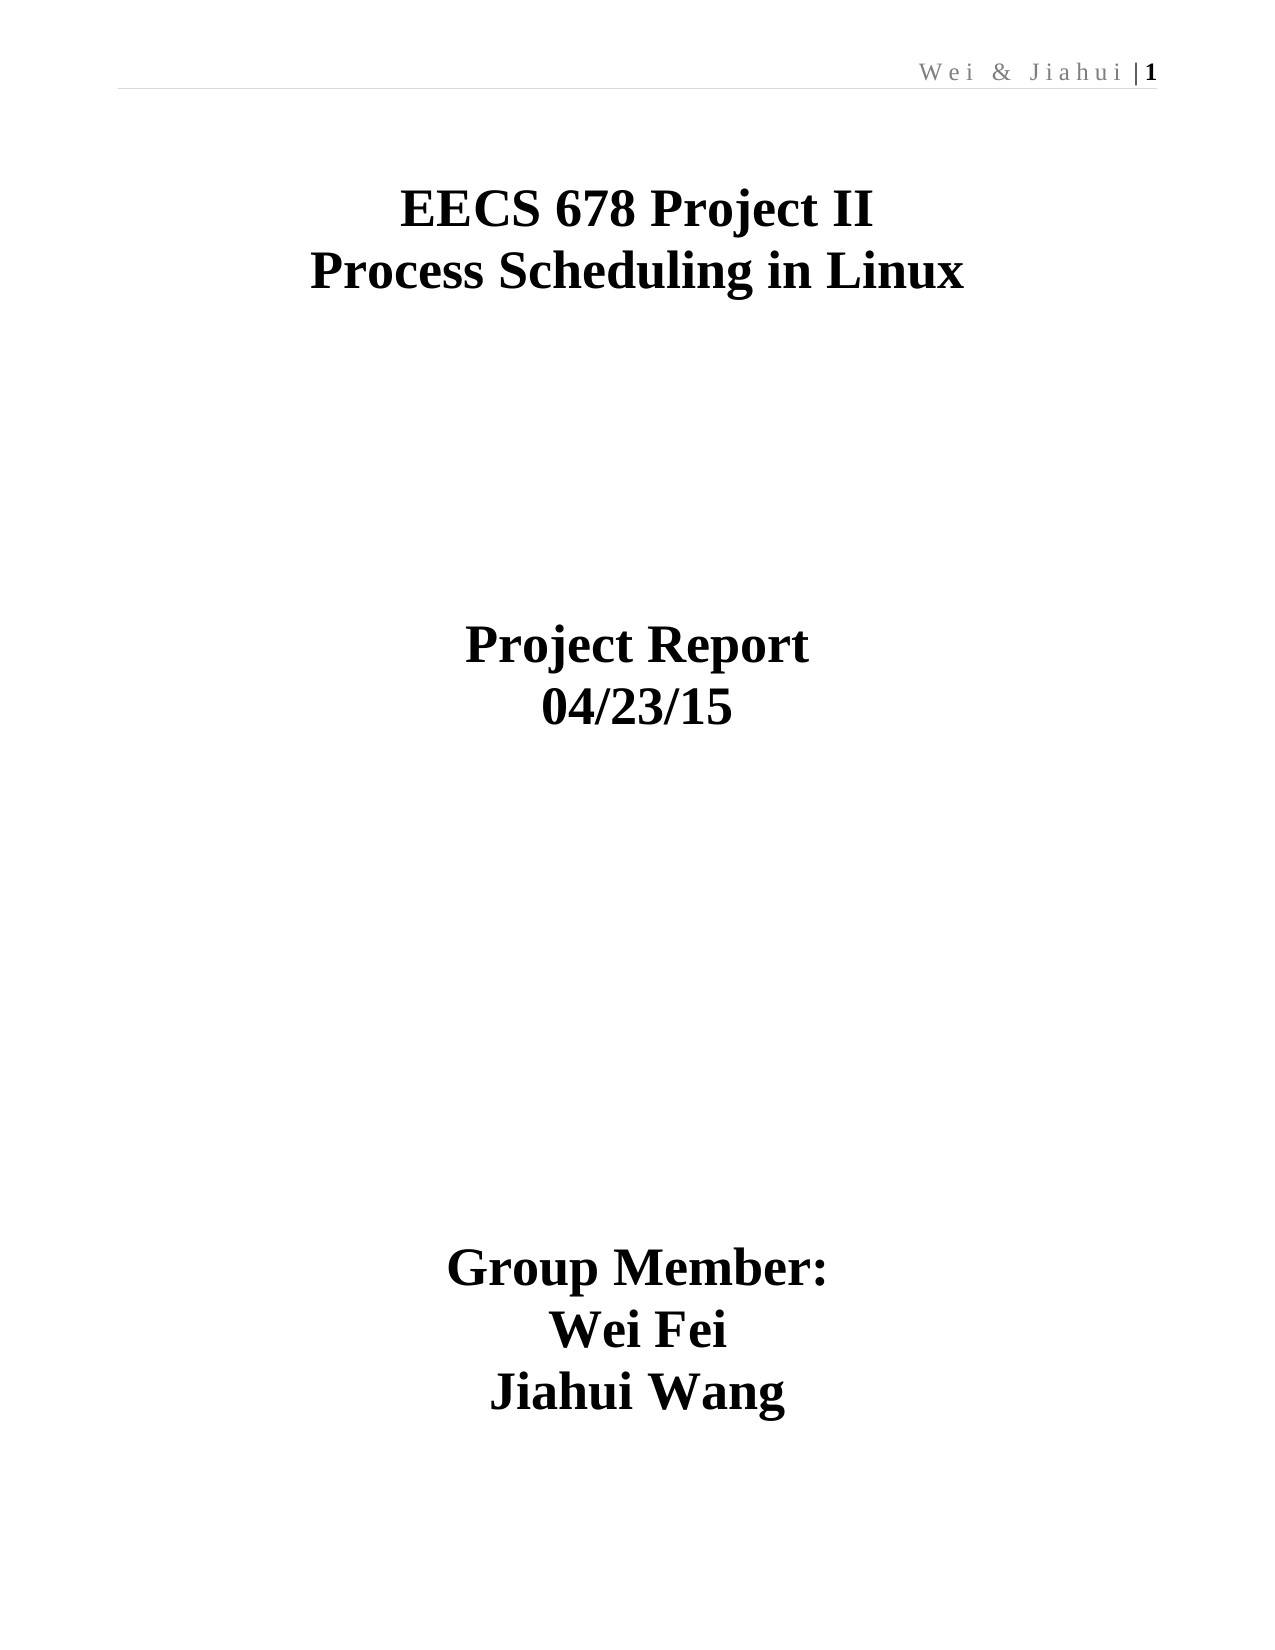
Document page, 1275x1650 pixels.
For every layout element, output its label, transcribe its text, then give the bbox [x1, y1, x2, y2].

text EECS 678 Project II [118, 176, 1157, 238]
text Group Member: [118, 1234, 1157, 1297]
text Jiahui Wang [118, 1359, 1157, 1421]
text Project Report [118, 612, 1157, 674]
text Process Scheduling in Linux [118, 238, 1157, 300]
text Wei Fei [118, 1297, 1157, 1359]
text 04/23/15 [118, 674, 1157, 736]
